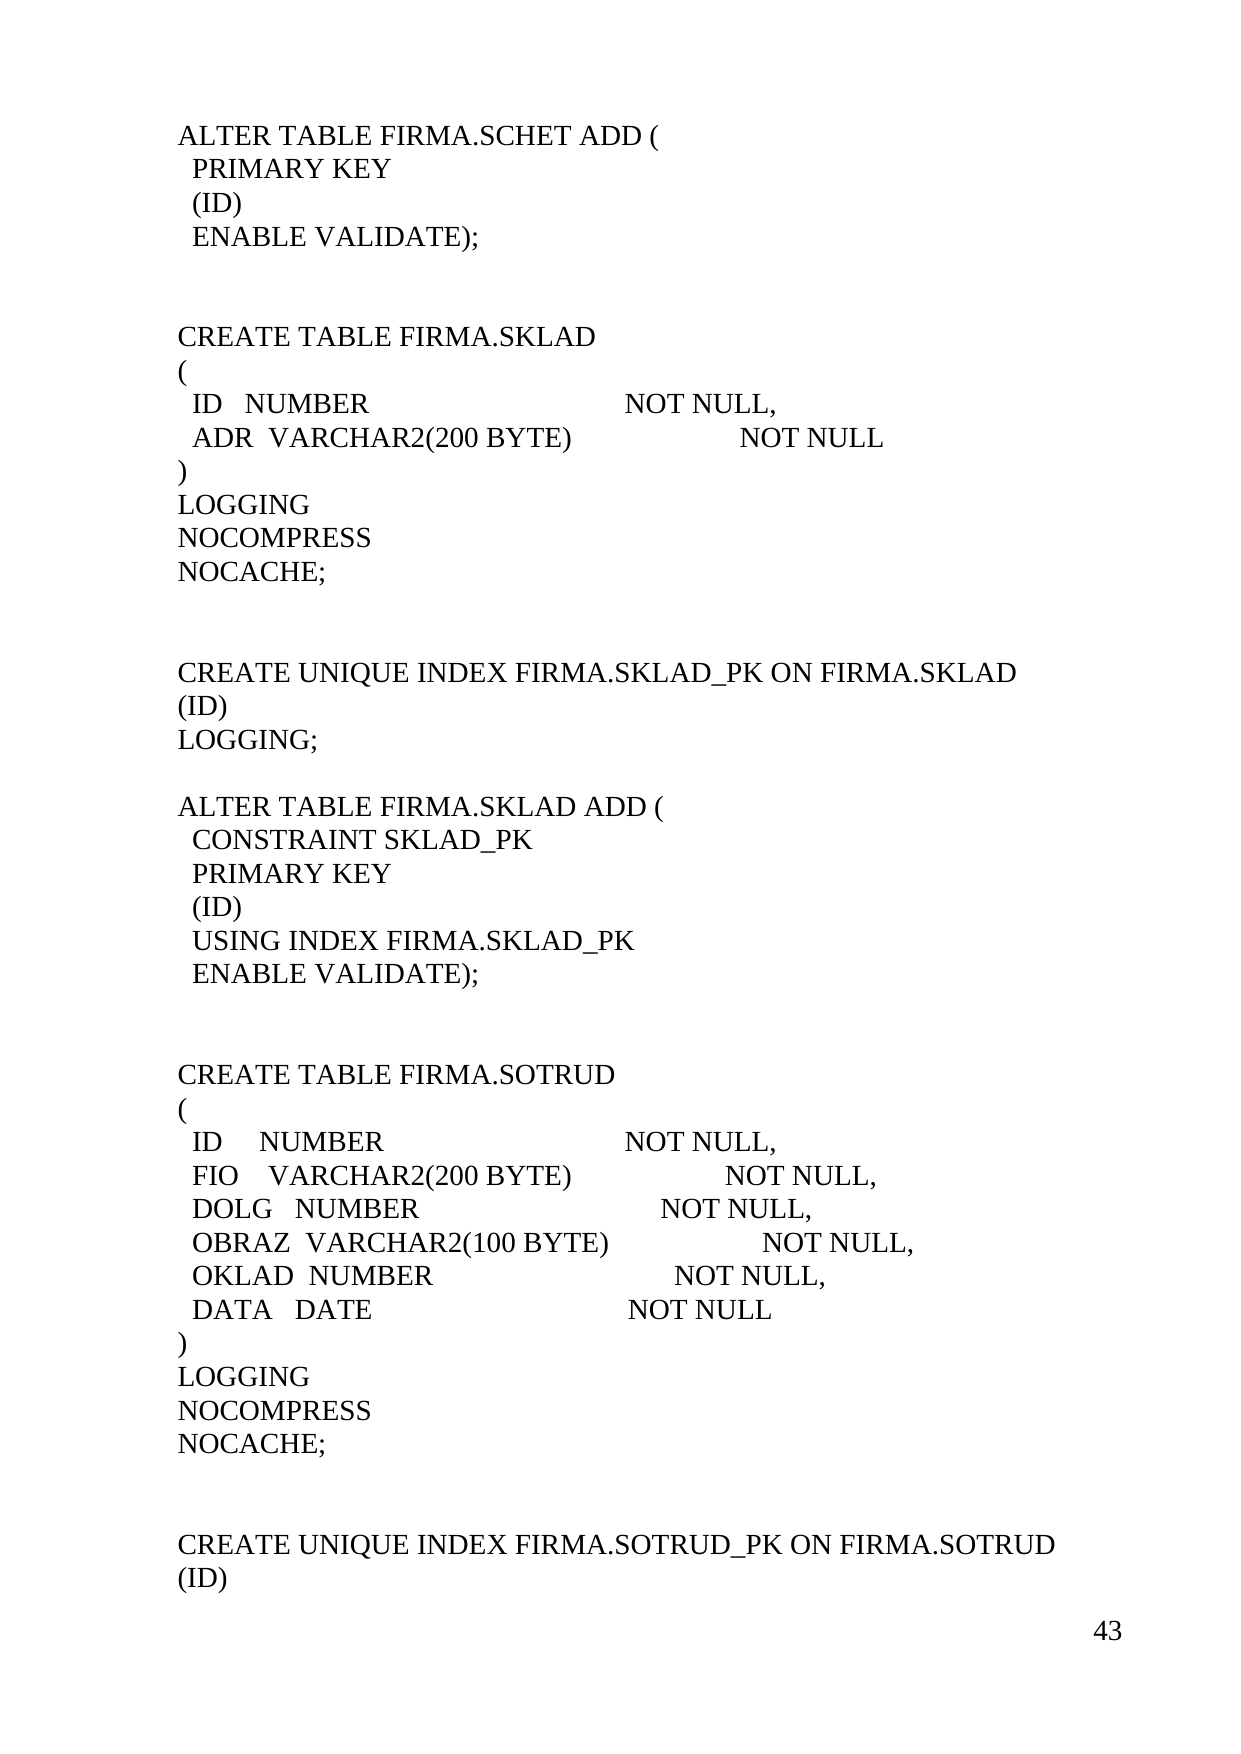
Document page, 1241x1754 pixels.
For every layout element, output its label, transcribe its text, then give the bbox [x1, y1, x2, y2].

text LOGGING; [177, 722, 1122, 755]
text (ID) [177, 688, 1122, 722]
text DOLG NUMBER NOT NULL, [177, 1191, 1122, 1225]
text (ID) [177, 185, 1122, 219]
text PRIMARY KEY [177, 152, 1122, 185]
text OBRAZ VARCHAR2(100 BYTE) NOT NULL, [177, 1225, 1122, 1258]
text (ID) [177, 1560, 1122, 1594]
text (ID) [177, 889, 1122, 923]
text FIO VARCHAR2(200 BYTE) NOT NULL, [177, 1158, 1122, 1191]
text ALTER TABLE FIRMA.SCHET ADD ( [177, 118, 1122, 152]
text NOCOMPRESS [177, 521, 1122, 554]
text ID NUMBER NOT NULL, [177, 386, 1122, 420]
text NOCACHE; [177, 554, 1122, 588]
text CONSTRAINT SKLAD_PK [177, 822, 1122, 856]
text LOGGING [177, 487, 1122, 521]
text ENABLE VALIDATE); [177, 219, 1122, 252]
text ADR VARCHAR2(200 BYTE) NOT NULL [177, 420, 1122, 453]
text ( [177, 1091, 1122, 1124]
text ALTER TABLE FIRMA.SKLAD ADD ( [177, 789, 1122, 822]
text CREATE TABLE FIRMA.SKLAD [177, 319, 1122, 353]
text LOGGING [177, 1359, 1122, 1393]
text CREATE UNIQUE INDEX FIRMA.SKLAD_PK ON FIRMA.SKLAD [177, 655, 1122, 688]
text NOCACHE; [177, 1426, 1122, 1460]
text ) [177, 453, 1122, 487]
text NOCOMPRESS [177, 1393, 1122, 1426]
text ) [177, 1326, 1122, 1359]
text ID NUMBER NOT NULL, [177, 1124, 1122, 1158]
text DATA DATE NOT NULL [177, 1292, 1122, 1326]
text PRIMARY KEY [177, 856, 1122, 889]
text OKLAD NUMBER NOT NULL, [177, 1258, 1122, 1292]
text ( [177, 353, 1122, 386]
text CREATE UNIQUE INDEX FIRMA.SOTRUD_PK ON FIRMA.SOTRUD [177, 1527, 1122, 1560]
text ENABLE VALIDATE); [177, 957, 1122, 990]
text CREATE TABLE FIRMA.SOTRUD [177, 1057, 1122, 1091]
text USING INDEX FIRMA.SKLAD_PK [177, 923, 1122, 957]
